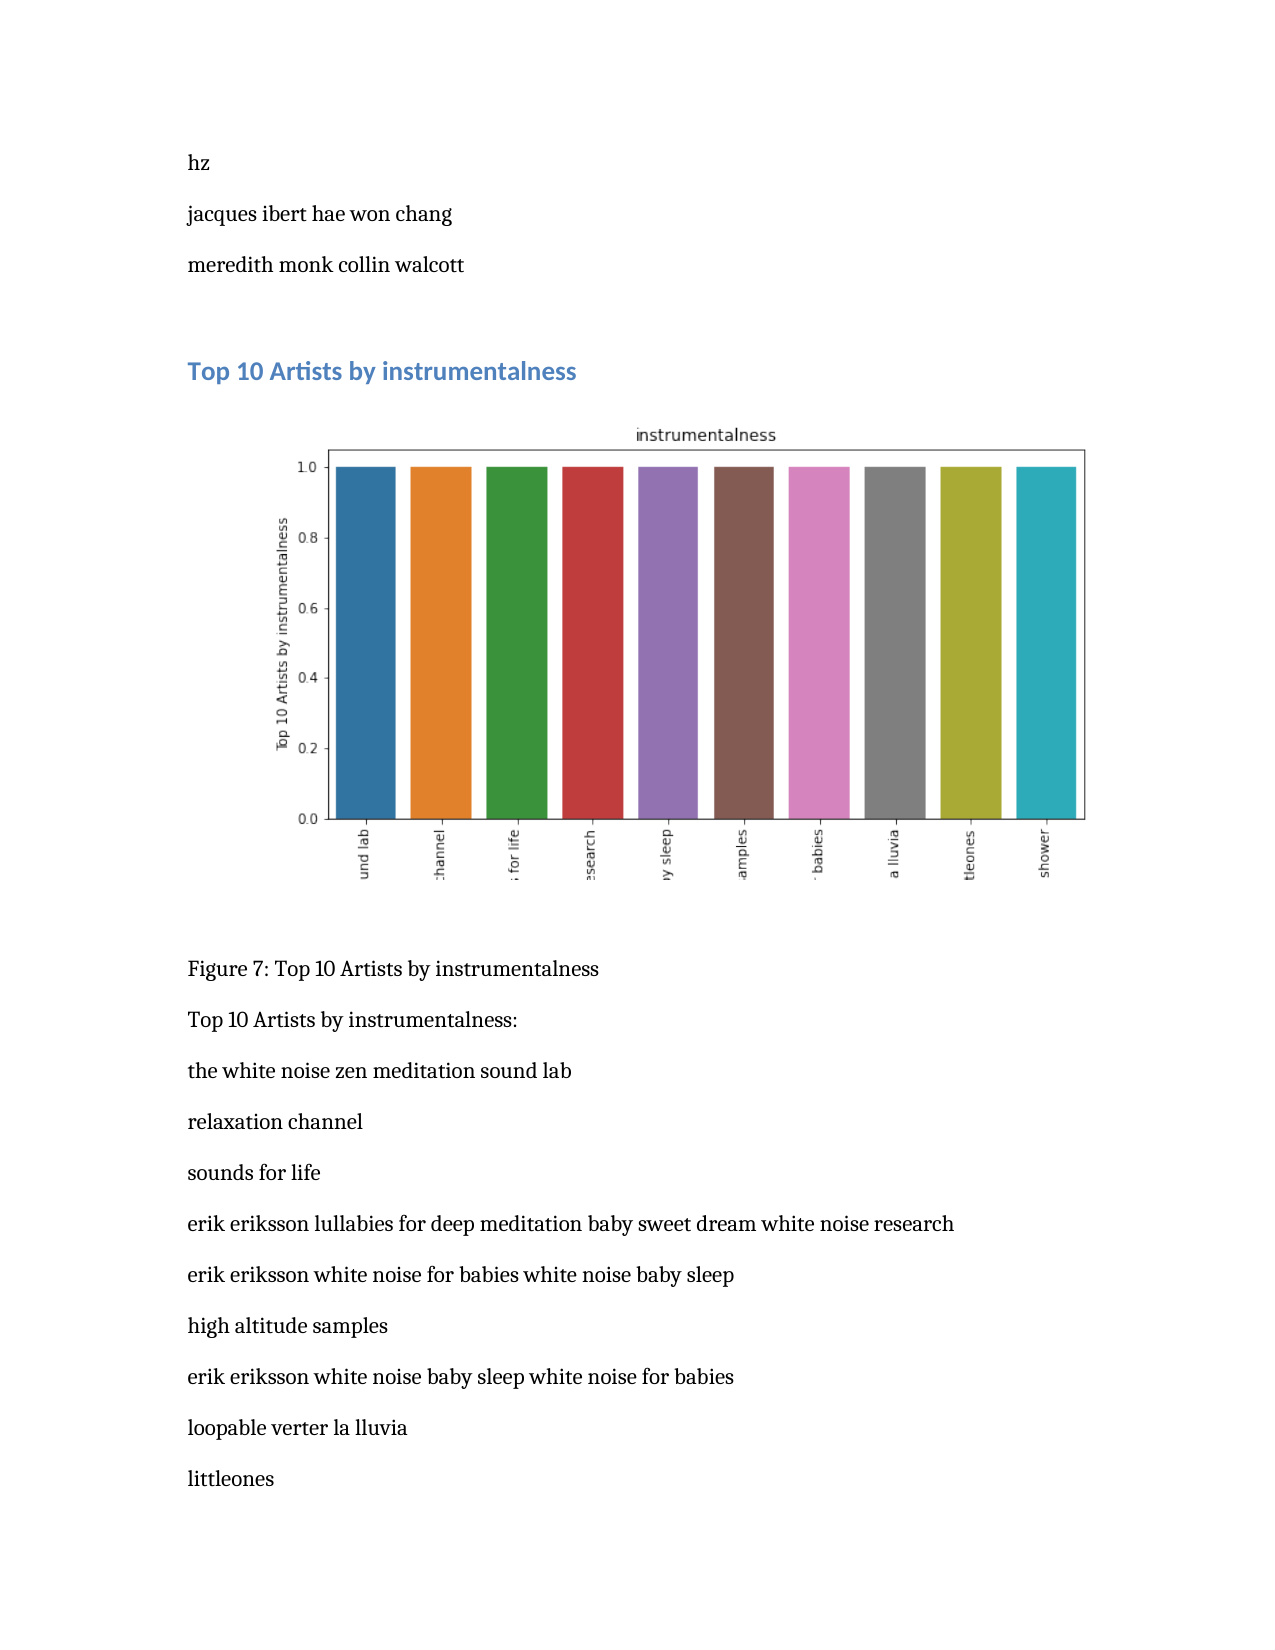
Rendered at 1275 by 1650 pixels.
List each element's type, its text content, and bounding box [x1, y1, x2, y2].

text Top 10 Artists by instrumentalness: [187, 1006, 1087, 1033]
text sounds for life [187, 1159, 1087, 1186]
text relaxation channel [187, 1108, 1087, 1135]
picture [206, 392, 1182, 880]
text loopable verter la lluvia [187, 1415, 1087, 1441]
text high altitude samples [187, 1313, 1087, 1339]
text jacques ibert hae won chang [187, 201, 1087, 227]
text erik eriksson white noise for babies white noise baby sleep [187, 1262, 1087, 1288]
text hz [187, 150, 1087, 176]
text littleones [187, 1466, 1087, 1492]
text erik eriksson white noise baby sleep white noise for babies [187, 1364, 1087, 1390]
subtitle Top 10 Artists by instrumentalness [187, 354, 1087, 387]
text the white noise zen meditation sound lab [187, 1057, 1087, 1084]
text erik eriksson lullabies for deep meditation baby sweet dream white noise research [187, 1211, 1087, 1237]
text Figure 7: Top 10 Artists by instrumentalness [187, 955, 1087, 982]
text meredith monk collin walcott [187, 252, 1087, 278]
